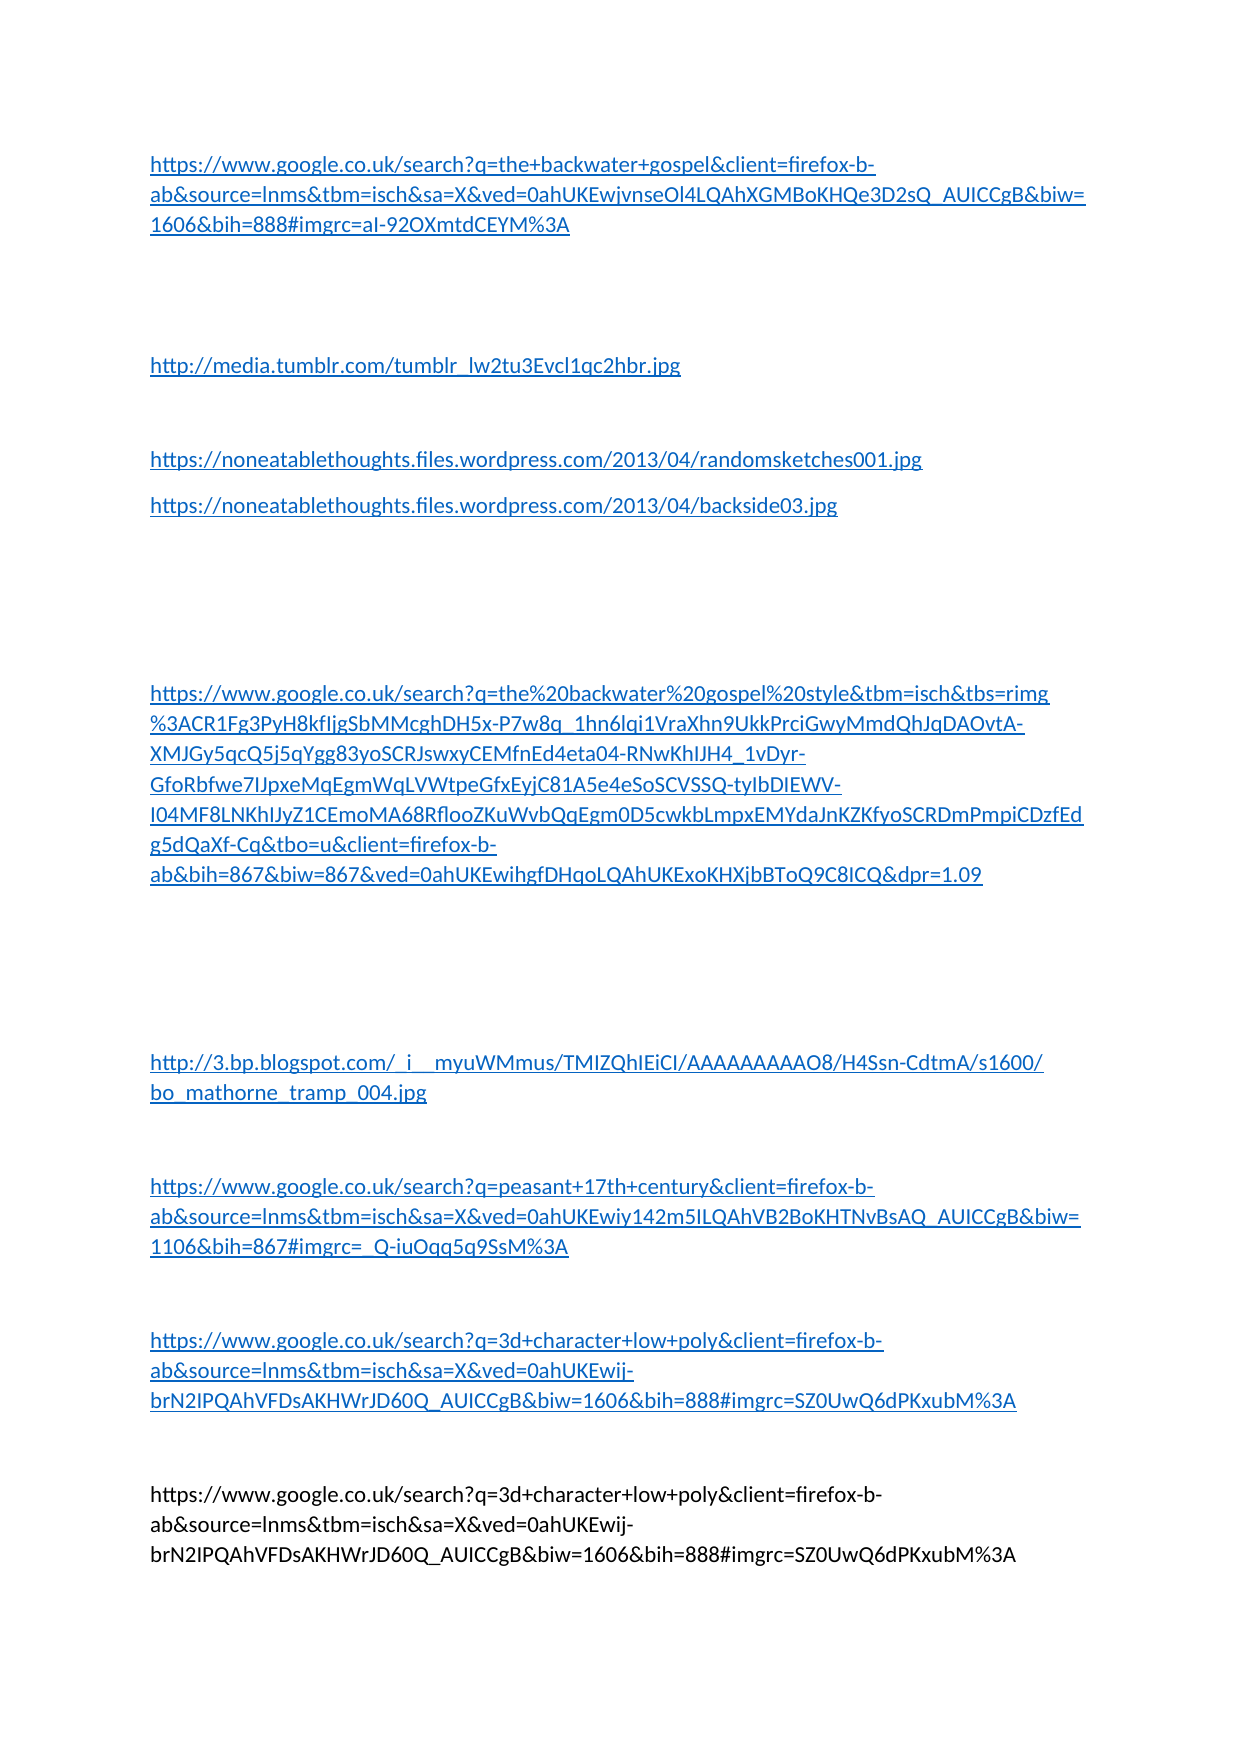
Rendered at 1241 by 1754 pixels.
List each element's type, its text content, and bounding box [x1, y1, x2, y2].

text https://www.google.co.uk/search?q=3d+character+low+poly&client=firefox-b-ab&source=lnms&tbm=isch&sa=X&ved=0ahUKEwij-brN2IPQAhVFDsAKHWrJD60Q_AUICCgB&biw=1606&bih=888#imgrc=SZ0UwQ6dPKxubM%3A [150, 1326, 1090, 1414]
text https://noneatablethoughts.files.wordpress.com/2013/04/randomsketches001.jpg [150, 445, 1090, 473]
text http://media.tumblr.com/tumblr_lw2tu3Evcl1qc2hbr.jpg [150, 351, 1090, 379]
text https://www.google.co.uk/search?q=3d+character+low+poly&client=firefox-b-ab&source=lnms&tbm=isch&sa=X&ved=0ahUKEwij-brN2IPQAhVFDsAKHWrJD60Q_AUICCgB&biw=1606&bih=888#imgrc=SZ0UwQ6dPKxubM%3A [150, 1480, 1090, 1569]
text https://www.google.co.uk/search?q=peasant+17th+century&client=firefox-b-ab&source=lnms&tbm=isch&sa=X&ved=0ahUKEwiy142m5ILQAhVB2BoKHTNvBsAQ_AUICCgB&biw=1106&bih=867#imgrc=_Q-iuOqq5q9SsM%3A [150, 1172, 1090, 1260]
text http://3.bp.blogspot.com/_i__myuWMmus/TMIZQhIEiCI/AAAAAAAAAO8/H4Ssn-CdtmA/s1600/bo_mathorne_tramp_004.jpg [150, 1048, 1090, 1106]
text https://www.google.co.uk/search?q=the+backwater+gospel&client=firefox-b-ab&source=lnms&tbm=isch&sa=X&ved=0ahUKEwjvnseOl4LQAhXGMBoKHQe3D2sQ_AUICCgB&biw=1606&bih=888#imgrc=aI-92OXmtdCEYM%3A [150, 150, 1090, 238]
text https://www.google.co.uk/search?q=the%20backwater%20gospel%20style&tbm=isch&tbs=rimg%3ACR1Fg3PyH8kfIjgSbMMcghDH5x-P7w8q_1hn6lqi1VraXhn9UkkPrciGwyMmdQhJqDAOvtA-XMJGy5qcQ5j5qYgg83yoSCRJswxyCEMfnEd4eta04-RNwKhIJH4_1vDyr-GfoRbfwe7IJpxeMqEgmWqLVWtpeGfxEyjC81A5e4eSoSCVSSQ-tyIbDIEWV-I04MF8LNKhIJyZ1CEmoMA68RflooZKuWvbQqEgm0D5cwkbLmpxEMYdaJnKZKfyoSCRDmPmpiCDzfEdg5dQaXf-Cq&tbo=u&client=firefox-b-ab&bih=867&biw=867&ved=0ahUKEwihgfDHqoLQAhUKExoKHXjbBToQ9C8ICQ&dpr=1.09 [150, 679, 1090, 888]
text https://noneatablethoughts.files.wordpress.com/2013/04/backside03.jpg [150, 492, 1090, 520]
